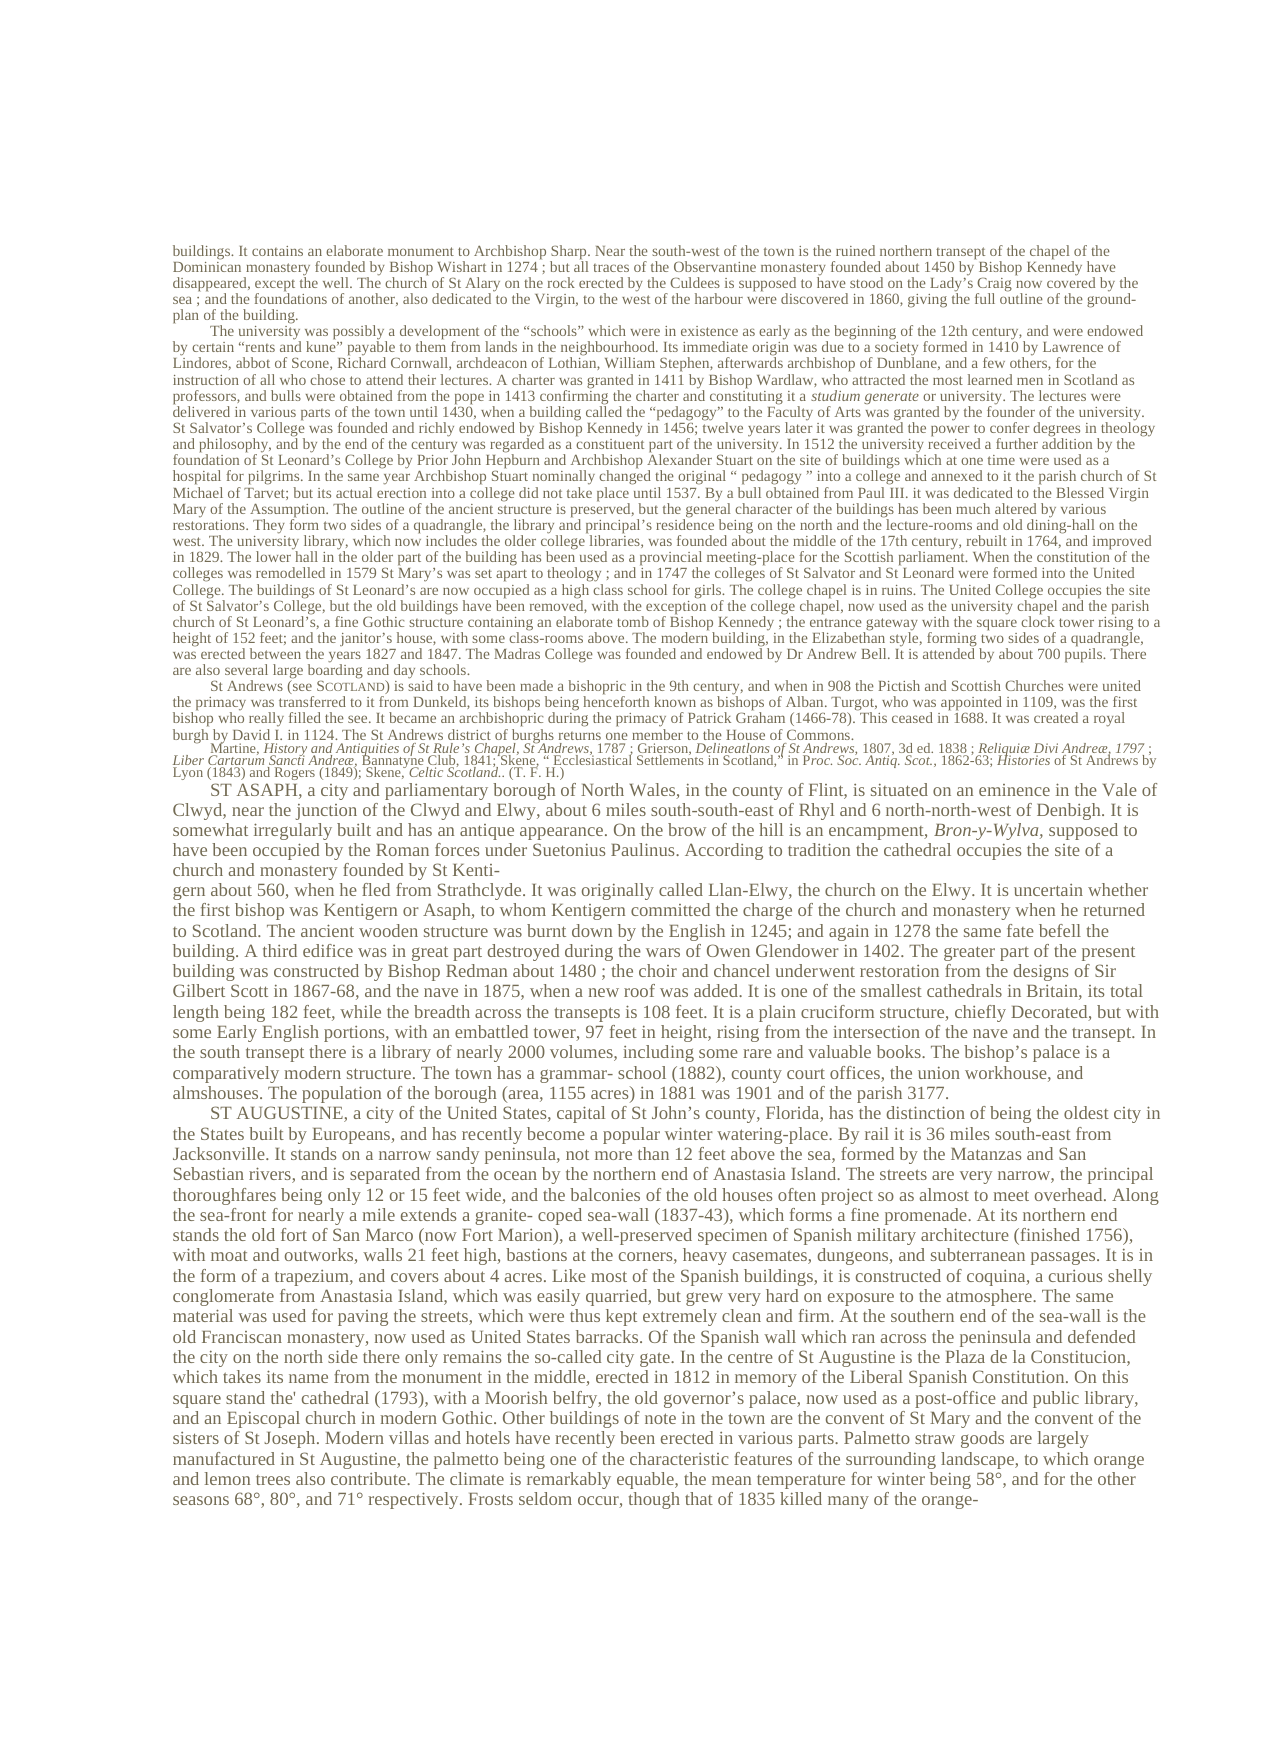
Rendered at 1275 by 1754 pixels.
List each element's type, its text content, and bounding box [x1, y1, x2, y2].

text Martine, History and Antiquities of St Rule’s Chapel, St Andrews, 1787 ; Grierson, Delineatlons of St Andrews, 1807, 3d ed. 1838 ; Reliquiæ Divi Andreæ, 1797 ; Liber Cartarum Sancti Andreæ, Bannatyne Club, 1841; Skene, “ Ecclesiastical Settlements in Scotland,” in Proc. Soc. Antiq. Scot., 1862-63; Histories of St Andrews by Lyon (1843) and Rogers (1849); Skene, Celtic Scotland.. (T. F. H.) [172, 743, 1162, 781]
text St Andrews (see Scotland) is said to have been made a bishopric in the 9th century, and when in 908 the Pictish and Scottish Churches were united the primacy was transferred to it from Dunkeld, its bishops being henceforth known as bishops of Alban. Turgot, who was appointed in 1109, was the first bishop who really filled the see. It became an archbishopric during the primacy of Patrick Graham (1466-78). This ceased in 1688. It was created a royal burgh by David I. in 1124. The St Andrews district of burghs returns one member to the House of Commons. [172, 679, 1162, 743]
text buildings. It contains an elaborate monument to Archbishop Sharp. Near the south-west of the town is the ruined northern transept of the chapel of the Dominican monastery founded by Bishop Wishart in 1274 ; but all traces of the Observantine monastery founded about 1450 by Bishop Kennedy have disappeared, except the well. The church of St Alary on the rock erected by the Culdees is supposed to have stood on the Lady’s Craig now covered by the sea ; and the foundations of another, also dedicated to the Virgin, to the west of the harbour were discovered in 1860, giving the full outline of the ground-plan of the building. [172, 243, 1162, 324]
text ST ASAPH, a city and parliamentary borough of North Wales, in the county of Flint, is situated on an eminence in the Vale of Clwyd, near the junction of the Clwyd and Elwy, about 6 miles south-south-east of Rhyl and 6 north-north-west of Denbigh. It is somewhat irregularly built and has an antique appearance. On the brow of the hill is an encampment, Bron-y-Wylva, supposed to have been occupied by the Roman forces under Suetonius Paulinus. According to tradition the cathedral occupies the site of a church and monastery founded by St Kenti- [172, 781, 1162, 880]
text The university was possibly a development of the “schools” which were in existence as early as the beginning of the 12th century, and were endowed by certain “rents and kune” payable to them from lands in the neighbourhood. Its immediate origin was due to a society formed in 1410 by Lawrence of Lindores, abbot of Scone, Richard Cornwall, archdeacon of Lothian, William Stephen, afterwards archbishop of Dunblane, and a few others, for the instruction of all who chose to attend their lectures. A charter was granted in 1411 by Bishop Wardlaw, who attracted the most learned men in Scotland as professors, and bulls were obtained from the pope in 1413 confirming the charter and constituting it a studium generate or university. The lectures were delivered in various parts of the town until 1430, when a building called the “pedagogy” to the Faculty of Arts was granted by the founder of the university. St Salvator’s College was founded and richly endowed by Bishop Kennedy in 1456; twelve years later it was granted the power to confer degrees in theology and philosophy, and by the end of the century was regarded as a constituent part of the university. In 1512 the university received a further addition by the foundation of St Leonard’s College by Prior John Hepburn and Archbishop Alexander Stuart on the site of buildings which at one time were used as a hospital for pilgrims. In the same year Archbishop Stuart nominally changed the original “ pedagogy ” into a college and annexed to it the parish church of St Michael of Tarvet; but its actual erection into a college did not take place until 1537. By a bull obtained from Paul III. it was dedicated to the Blessed Virgin Mary of the Assumption. The outline of the ancient structure is preserved, but the general character of the buildings has been much altered by various restorations. They form two sides of a quadrangle, the library and principal’s residence being on the north and the lecture-rooms and old dining-hall on the west. The university library, which now includes the older college libraries, was founded about the middle of the 17th century, rebuilt in 1764, and improved in 1829. The lower hall in the older part of the building has been used as a provincial meeting-place for the Scottish parliament. When the constitution of the colleges was remodelled in 1579 St Mary’s was set apart to theology ; and in 1747 the colleges of St Salvator and St Leonard were formed into the United College. The buildings of St Leonard’s are now occupied as a high class school for girls. The college chapel is in ruins. The United College occupies the site of St Salvator’s College, but the old buildings have been removed, with the exception of the college chapel, now used as the university chapel and the parish church of St Leonard’s, a fine Gothic structure containing an elaborate tomb of Bishop Kennedy ; the entrance gateway with the square clock tower rising to a height of 152 feet; and the janitor’s house, with some class-rooms above. The modern building, in the Elizabethan style, forming two sides of a quadrangle, was erected between the years 1827 and 1847. The Madras College was founded and endowed by Dr Andrew Bell. It is attended by about 700 pupils. There are also several large boarding and day schools. [172, 324, 1162, 679]
text gern about 560, when he fled from Strathclyde. It was originally called Llan-Elwy, the church on the Elwy. It is uncertain whether the first bishop was Kentigern or Asaph, to whom Kentigern committed the charge of the church and monastery when he returned to Scotland. The ancient wooden structure was burnt down by the English in 1245; and again in 1278 the same fate befell the building. A third edifice was in great part destroyed during the wars of Owen Glendower in 1402. The greater part of the present building was constructed by Bishop Redman about 1480 ; the choir and chancel underwent restoration from the designs of Sir Gilbert Scott in 1867-68, and the nave in 1875, when a new roof was added. It is one of the smallest cathedrals in Britain, its total length being 182 feet, while the breadth across the transepts is 108 feet. It is a plain cruciform structure, chiefly Decorated, but with some Early English portions, with an embattled tower, 97 feet in height, rising from the intersection of the nave and the transept. In the south transept there is a library of nearly 2000 volumes, including some rare and valuable books. The bishop’s palace is a comparatively modern structure. The town has a grammar- school (1882), county court offices, the union workhouse, and almshouses. The population of the borough (area, 1155 acres) in 1881 was 1901 and of the parish 3177. [172, 880, 1162, 1103]
text ST AUGUSTINE, a city of the United States, capital of St John’s county, Florida, has the distinction of being the oldest city in the States built by Europeans, and has recently become a popular winter watering-place. By rail it is 36 miles south-east from Jacksonville. It stands on a narrow sandy peninsula, not more than 12 feet above the sea, formed by the Matanzas and San Sebastian rivers, and is separated from the ocean by the northern end of Anastasia Island. The streets are very narrow, the principal thoroughfares being only 12 or 15 feet wide, and the balconies of the old houses often project so as almost to meet overhead. Along the sea-front for nearly a mile extends a granite- coped sea-wall (1837-43), which forms a fine promenade. At its northern end stands the old fort of San Marco (now Fort Marion), a well-preserved specimen of Spanish military architecture (finished 1756), with moat and outworks, walls 21 feet high, bastions at the corners, heavy casemates, dungeons, and subterranean passages. It is in the form of a trapezium, and covers about 4 acres. Like most of the Spanish buildings, it is constructed of coquina, a curious shelly conglomerate from Anastasia Island, which was easily quarried, but grew very hard on exposure to the atmosphere. The same material was used for paving the streets, which were thus kept extremely clean and firm. At the southern end of the sea-wall is the old Franciscan monastery, now used as United States barracks. Of the Spanish wall which ran across the peninsula and defended the city on the north side there only remains the so-called city gate. In the centre of St Augustine is the Plaza de la Constitucion, which takes its name from the monument in the middle, erected in 1812 in memory of the Liberal Spanish Constitution. On this square stand the' cathedral (1793), with a Moorish belfry, the old governor’s palace, now used as a post-office and public library, and an Episcopal church in modern Gothic. Other buildings of note in the town are the convent of St Mary and the convent of the sisters of St Joseph. Modern villas and hotels have recently been erected in various parts. Palmetto straw goods are largely manufactured in St Augustine, the palmetto being one of the characteristic features of the surrounding landscape, to which orange and lemon trees also contribute. The climate is remarkably equable, the mean temperature for winter being 58°, and for the other seasons 68°, 80°, and 71° respectively. Frosts seldom occur, though that of 1835 killed many of the orange- [172, 1103, 1162, 1510]
